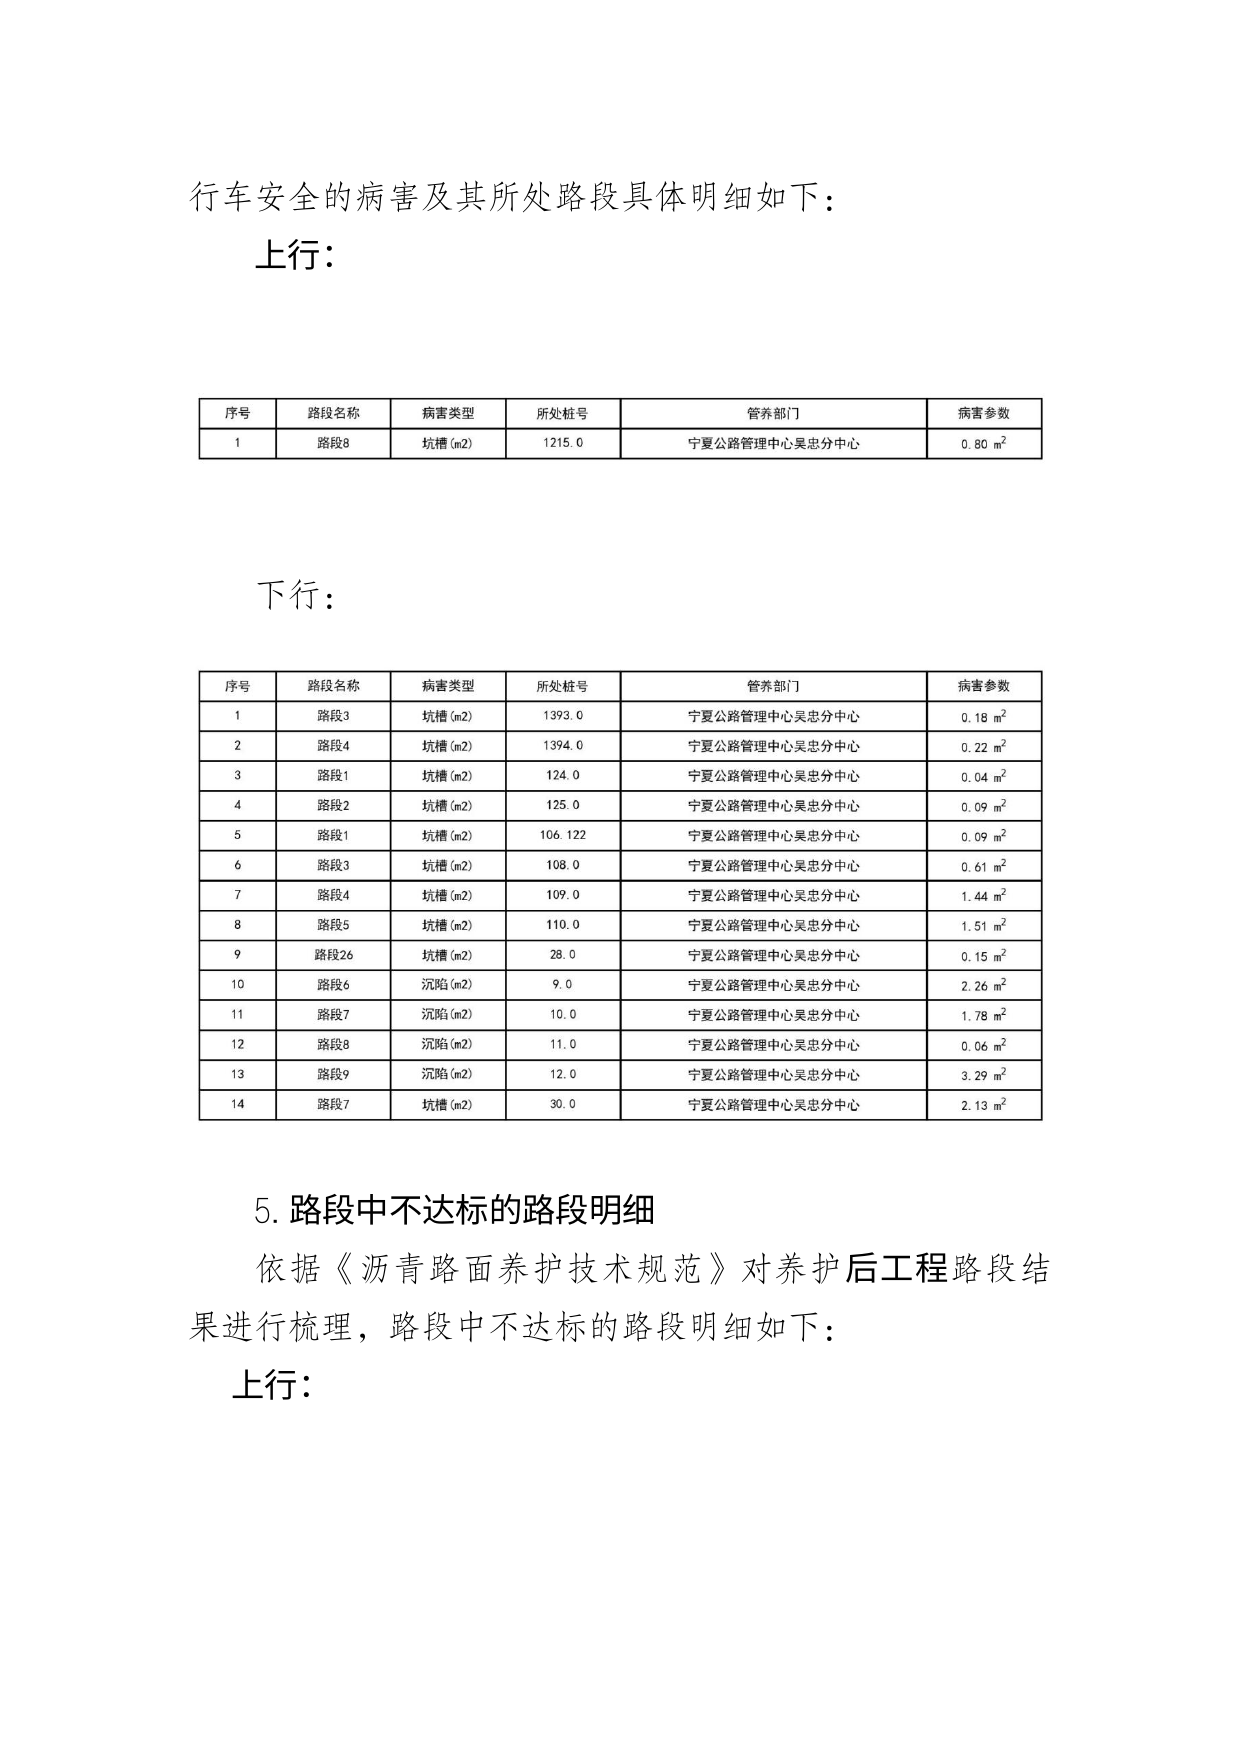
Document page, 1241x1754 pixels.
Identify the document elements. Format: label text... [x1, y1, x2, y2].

picture [187, 615, 1053, 1176]
text 下行： [187, 578, 1053, 615]
text 依据《沥青路面养护技术规范》对养护后工程路段结果进行梳理，路段中不达标的路段明细如下： [187, 1234, 1053, 1351]
text 上行： [187, 220, 1053, 278]
picture [187, 278, 1053, 578]
list 上行： [231, 1351, 1053, 1409]
text 5. 路段中不达标的路段明细 [187, 1176, 1053, 1234]
text 通过对实施养护工程后的数据分析，路面中存在影响行车安全的病害及其所处路段具体明细如下： [187, 162, 1053, 220]
